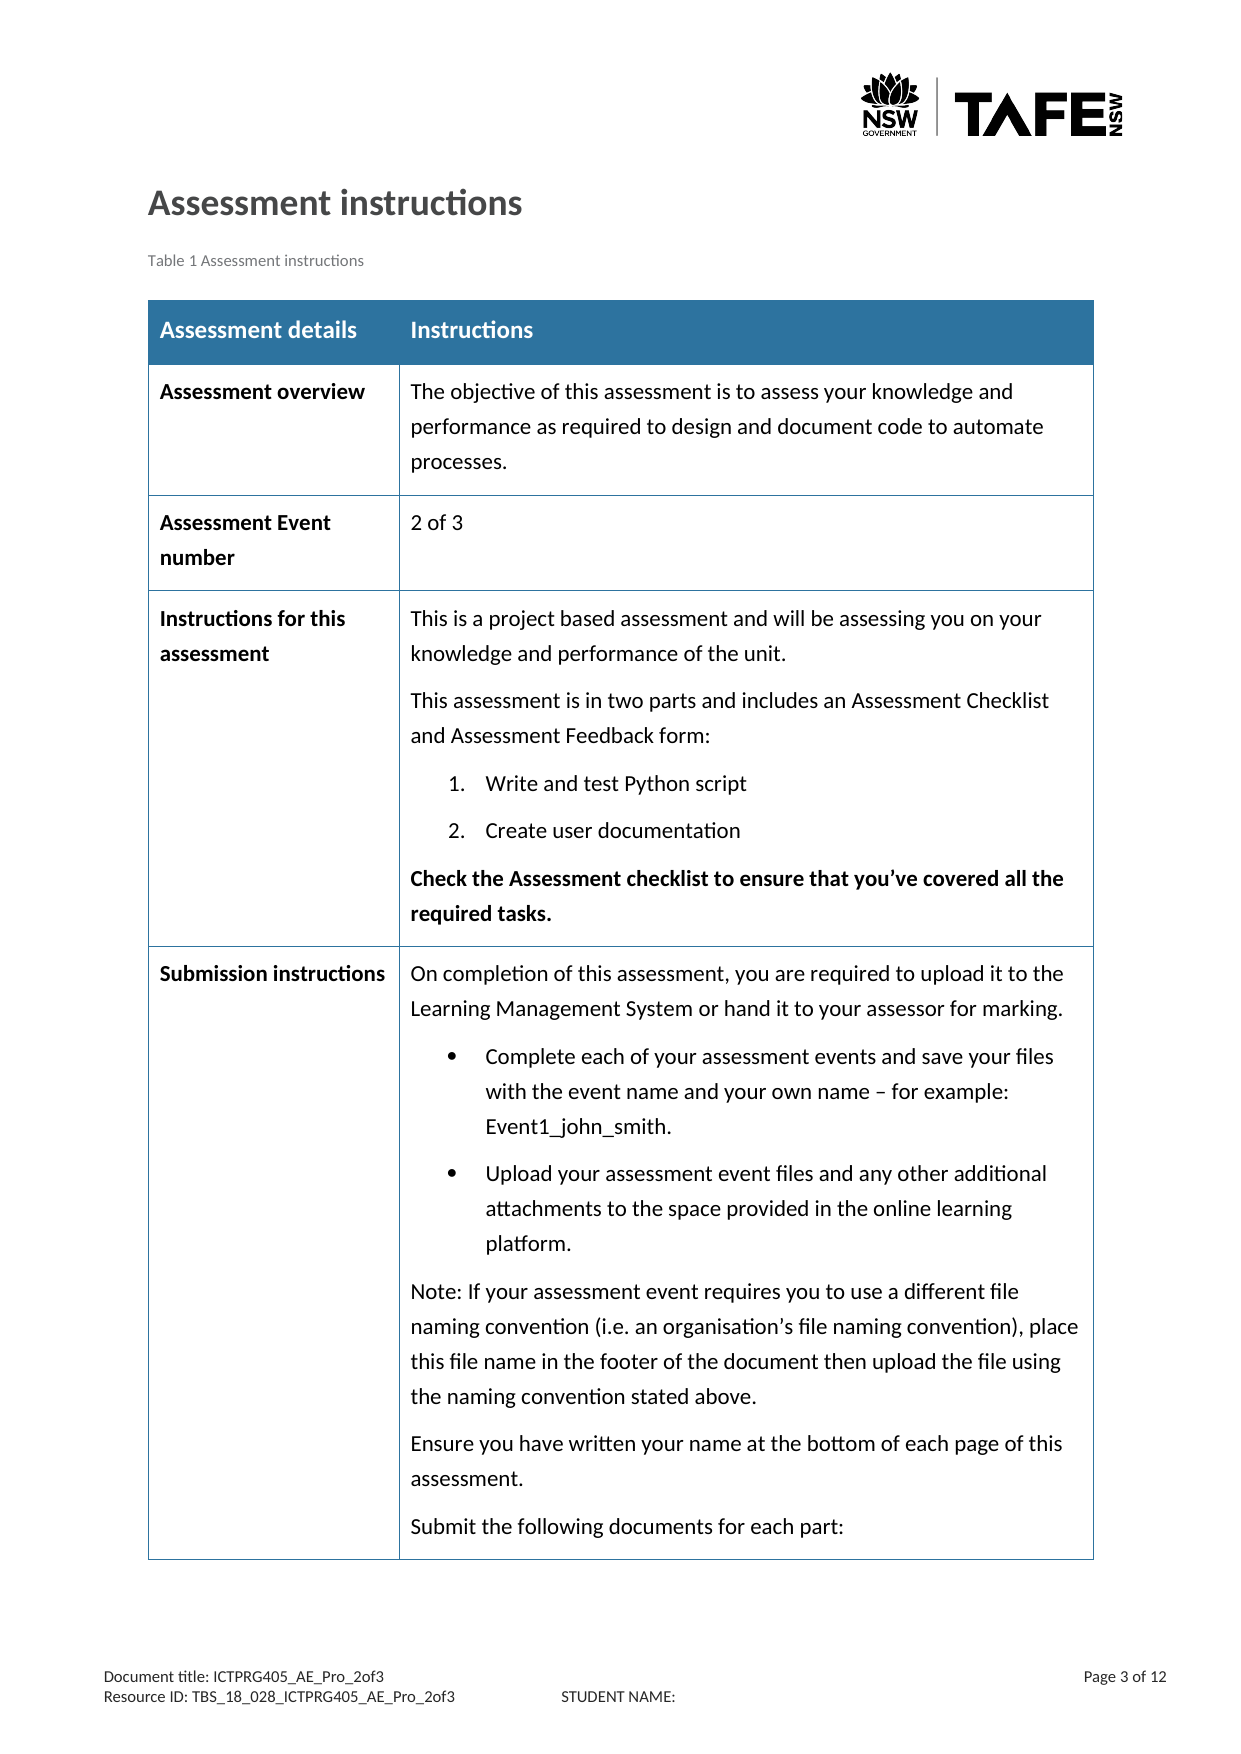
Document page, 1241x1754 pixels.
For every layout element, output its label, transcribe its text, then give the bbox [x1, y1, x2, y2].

table_cell Assessment Event number [149, 496, 399, 590]
table_cell Submission instructions [149, 947, 399, 1559]
text Table 1 Assessment instructions [148, 250, 1092, 270]
subtitle Assessment instructions [148, 179, 1092, 225]
table_cell Instructions for this assessment [149, 591, 399, 946]
table_cell 2 of 3 [400, 496, 1093, 590]
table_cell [400, 947, 1093, 1559]
table_cell Assessment overview [149, 365, 399, 494]
table_header Instructions [400, 301, 1093, 364]
table_header Assessment details [149, 301, 399, 364]
table_cell The objective of this assessment is to assess your knowledge and performance as required to design and document code to automate processes. [400, 365, 1093, 494]
table_cell This is a project based assessment and will be assessing you on your knowledge and performance of the unit. This assessment is in two parts and includes an Assessment Checklist and Assessment Feedback form: Write and test Python script Create user documentation Check the Assessment checklist to ensure that you’ve covered all the required tasks. [400, 591, 1093, 946]
picture [861, 71, 1123, 137]
